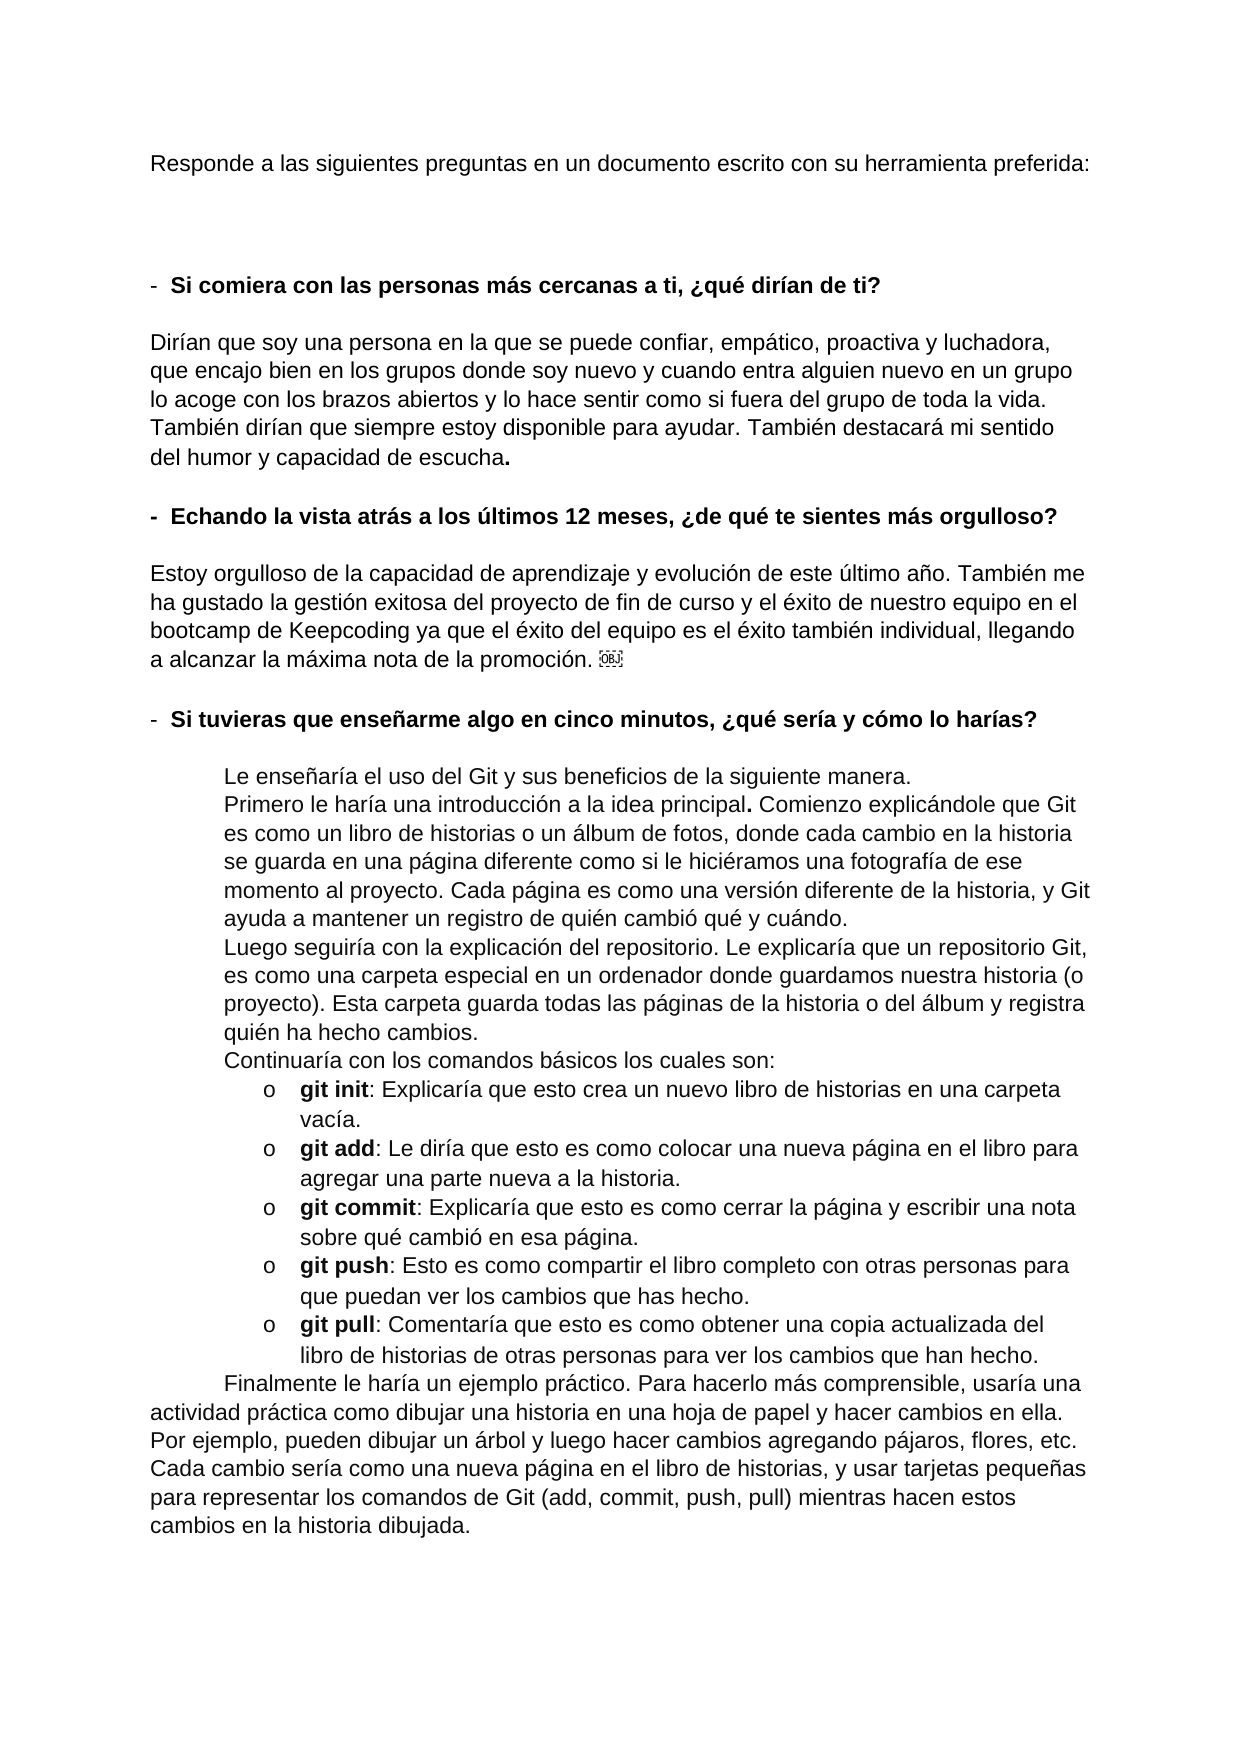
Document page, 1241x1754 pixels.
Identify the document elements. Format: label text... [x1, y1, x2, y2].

text - Echando la vista atrás a los últimos 12 meses, ¿de qué te sientes más orgulloso? [150, 503, 1090, 530]
text Dirían que soy una persona en la que se puede confiar, empático, proactiva y luchadora, que encajo bien en los grupos donde soy nuevo y cuando entra alguien nuevo en un grupo lo acoge con los brazos abiertos y lo hace sentir como si fuera del grupo de toda la vida. También dirían que siempre estoy disponible para ayudar. También destacará mi sentido del humor y capacidad de escucha. [150, 329, 1090, 471]
text Estoy orgulloso de la capacidad de aprendizaje y evolución de este último año. También me ha gustado la gestión exitosa del proyecto de fin de curso y el éxito de nuestro equipo en el bootcamp de Keepcoding ya que el éxito del equipo es el éxito también individual, llegando a alcanzar la máxima nota de la promoción. ￼ [150, 560, 1090, 674]
text Continuaría con los comandos básicos los cuales son: [224, 1047, 1090, 1074]
list git add: Le diría que esto es como colocar una nueva página en el libro para agregar una parte nueva a la historia. [262, 1134, 1090, 1191]
text - Si tuvieras que enseñarme algo en cinco minutos, ¿qué sería y cómo lo harías? [150, 706, 1090, 732]
list git pull: Comentaría que esto es como obtener una copia actualizada del libro de historias de otras personas para ver los cambios que han hecho. [262, 1311, 1090, 1368]
list git commit: Explicaría que esto es como cerrar la página y escribir una nota sobre qué cambió en esa página. [262, 1193, 1090, 1250]
text Finalmente le haría un ejemplo práctico. Para hacerlo más comprensible, usaría una actividad práctica como dibujar una historia en una hoja de papel y hacer cambios en ella. Por ejemplo, pueden dibujar un árbol y luego hacer cambios agregando pájaros, flores, etc. Cada cambio sería como una nueva página en el libro de historias, y usar tarjetas pequeñas para representar los comandos de Git (add, commit, push, pull) mientras hacen estos cambios en la historia dibujada. [150, 1370, 1090, 1538]
text Responde a las siguientes preguntas en un documento escrito con su herramienta preferida: [150, 150, 1090, 176]
text Luego seguiría con la explicación del repositorio. Le explicaría que un repositorio Git, es como una carpeta especial en un ordenador donde guardamos nuestra historia (o proyecto). Esta carpeta guarda todas las páginas de la historia o del álbum y registra quién ha hecho cambios. [224, 933, 1090, 1045]
text Le enseñaría el uso del Git y sus beneficios de la siguiente manera. [224, 763, 1090, 789]
text - Si comiera con las personas más cercanas a ti, ¿qué dirían de ti? [150, 272, 1090, 298]
list git init: Explicaría que esto crea un nuevo libro de historias en una carpeta vacía. [262, 1076, 1090, 1132]
text Primero le haría una introducción a la idea principal. Comienzo explicándole que Git es como un libro de historias o un álbum de fotos, donde cada cambio en la historia se guarda en una página diferente como si le hiciéramos una fotografía de ese momento al proyecto. Cada página es como una versión diferente de la historia, y Git ayuda a mantener un registro de quién cambió qué y cuándo. [224, 791, 1090, 931]
list git push: Esto es como compartir el libro completo con otras personas para que puedan ver los cambios que has hecho. [262, 1252, 1090, 1309]
